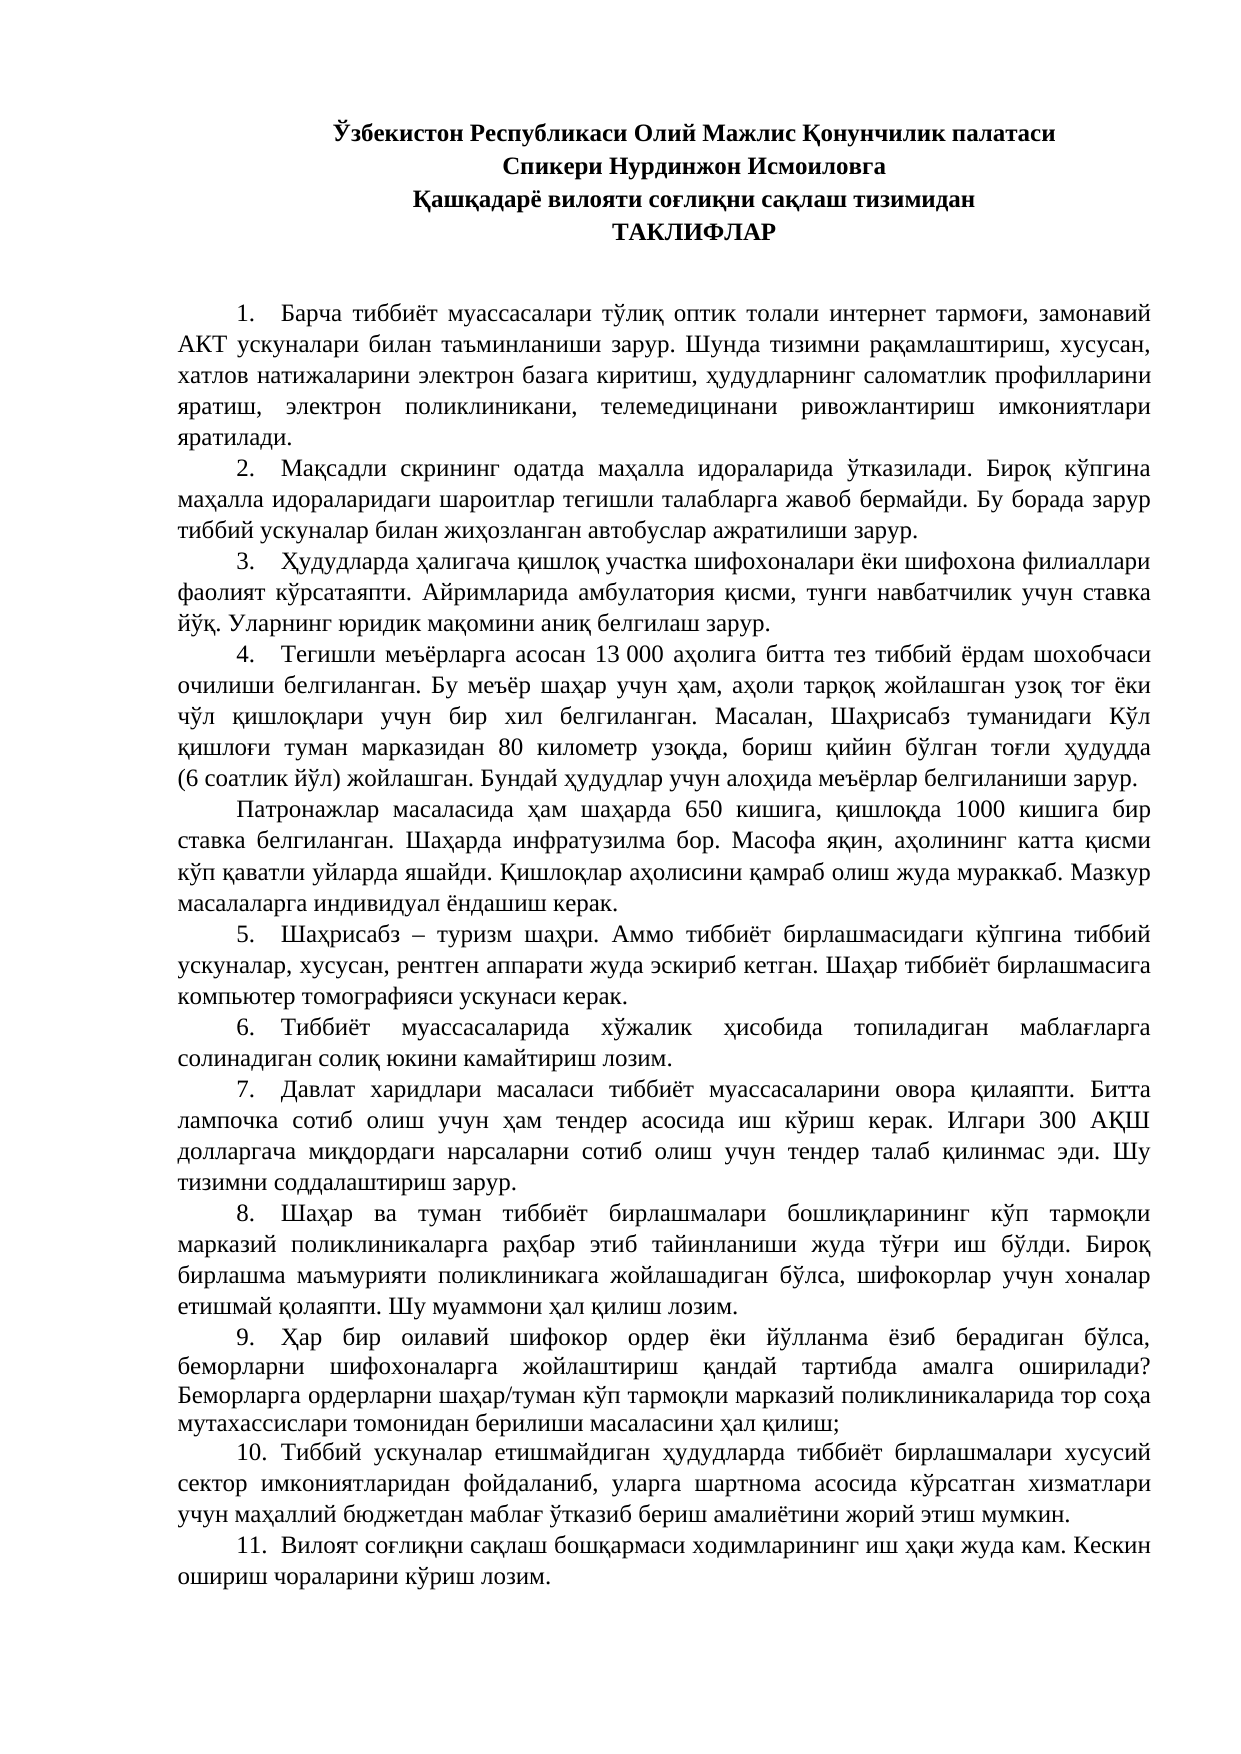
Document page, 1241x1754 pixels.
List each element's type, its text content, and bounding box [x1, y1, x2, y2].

list Мақсадли скрининг одатда маҳалла идораларида ўтказилади. Бироқ кўпгина маҳалла идораларидаги шароитлар тегишли талабларга жавоб бермайди. Бу борада зарур тиббий ускуналар билан жиҳозланган автобуслар ажратилиши зарур. [177, 453, 1152, 544]
list Шаҳрисабз – туризм шаҳри. Аммо тиббиёт бирлашмасидаги кўпгина тиббий ускуналар, хусусан, рентген аппарати жуда эскириб кетган. Шаҳар тиббиёт бирлашмасига компьютер томографияси ускунаси керак. [177, 919, 1152, 1009]
list Ҳудудларда ҳалигача қишлоқ участка шифохоналари ёки шифохона филиаллари фаолият кўрсатаяпти. Айримларида амбулатория қисми, тунги навбатчилик учун ставка йўқ. Уларнинг юридик мақомини аниқ белгилаш зарур. [177, 546, 1152, 637]
list Патронажлар масаласида ҳам шаҳарда 650 кишига, қишлоқда 1000 кишига бир ставка белгиланган. Шаҳарда инфратузилма бор. Масофа яқин, аҳолининг катта қисми кўп қаватли уйларда яшайди. Қишлоқлар аҳолисини қамраб олиш жуда мураккаб. Мазкур масалаларга индивидуал ёндашиш керак. [177, 794, 1152, 916]
list Давлат харидлари масаласи тиббиёт муассасаларини овора қилаяпти. Битта лампочка сотиб олиш учун ҳам тендер асосида иш кўриш керак. Илгари 300 АҚШ долларгача миқдордаги нарсаларни сотиб олиш учун тендер талаб қилинмас эди. Шу тизимни соддалаштириш зарур. [177, 1074, 1152, 1196]
list Барча тиббиёт муассасалари тўлиқ оптик толали интернет тармоғи, замонавий АКТ ускуналари билан таъминланиши зарур. Шунда тизимни рақамлаштириш, хусусан, хатлов натижаларини электрон базага киритиш, ҳудудларнинг саломатлик профилларини яратиш, электрон поликлиникани, телемедицинани ривожлантириш имкониятлари яратилади. [177, 298, 1152, 451]
list Тиббиёт муассасаларида хўжалик ҳисобида топиладиган маблағларга солинадиган солиқ юкини камайтириш лозим. [177, 1012, 1152, 1072]
list Тиббий ускуналар етишмайдиган ҳудудларда тиббиёт бирлашмалари хусусий сектор имкониятларидан фойдаланиб, уларга шартнома асосида кўрсатган хизматлари учун маҳаллий бюджетдан маблағ ўтказиб бериш амалиётини жорий этиш мумкин. [177, 1437, 1152, 1528]
list Ҳар бир оилавий шифокор ордер ёки йўлланма ёзиб берадиган бўлса, беморларни шифохоналарга жойлаштириш қандай тартибда амалга оширилади? Беморларга ордерларни шаҳар/туман кўп тармоқли марказий поликлиникаларида тор соҳа мутахассислари томонидан берилиши масаласини ҳал қилиш; [177, 1322, 1152, 1437]
text Қашқадарё вилояти соғлиқни сақлаш тизимидан [177, 184, 1152, 213]
list Вилоят соғлиқни сақлаш бошқармаси ходимларининг иш ҳақи жуда кам. Кескин ошириш чораларини кўриш лозим. [177, 1530, 1152, 1590]
text ТАКЛИФЛАР [177, 217, 1152, 246]
list Тегишли меъёрларга асосан 13 000 аҳолига битта тез тиббий ёрдам шохобчаси очилиши белгиланган. Бу меъёр шаҳар учун ҳам, аҳоли тарқоқ жойлашган узоқ тоғ ёки чўл қишлоқлари учун бир хил белгиланган. Масалан, Шаҳрисабз туманидаги Кўл қишлоғи туман марказидан 80 километр узоқда, бориш қийин бўлган тоғли ҳудудда (6 соатлик йўл) жойлашган. Бундай ҳудудлар учун алоҳида меъёрлар белгиланиши зарур. [177, 639, 1152, 792]
text Ўзбекистон Республикаси Олий Мажлис Қонунчилик палатаси [177, 118, 1152, 147]
text Спикери Нурдинжон Исмоиловга [177, 151, 1152, 180]
list Шаҳар ва туман тиббиёт бирлашмалари бошлиқларининг кўп тармоқли марказий поликлиникаларга раҳбар этиб тайинланиши жуда тўғри иш бўлди. Бироқ бирлашма маъмурияти поликлиникага жойлашадиган бўлса, шифокорлар учун хоналар етишмай қолаяпти. Шу муаммони ҳал қилиш лозим. [177, 1198, 1152, 1320]
